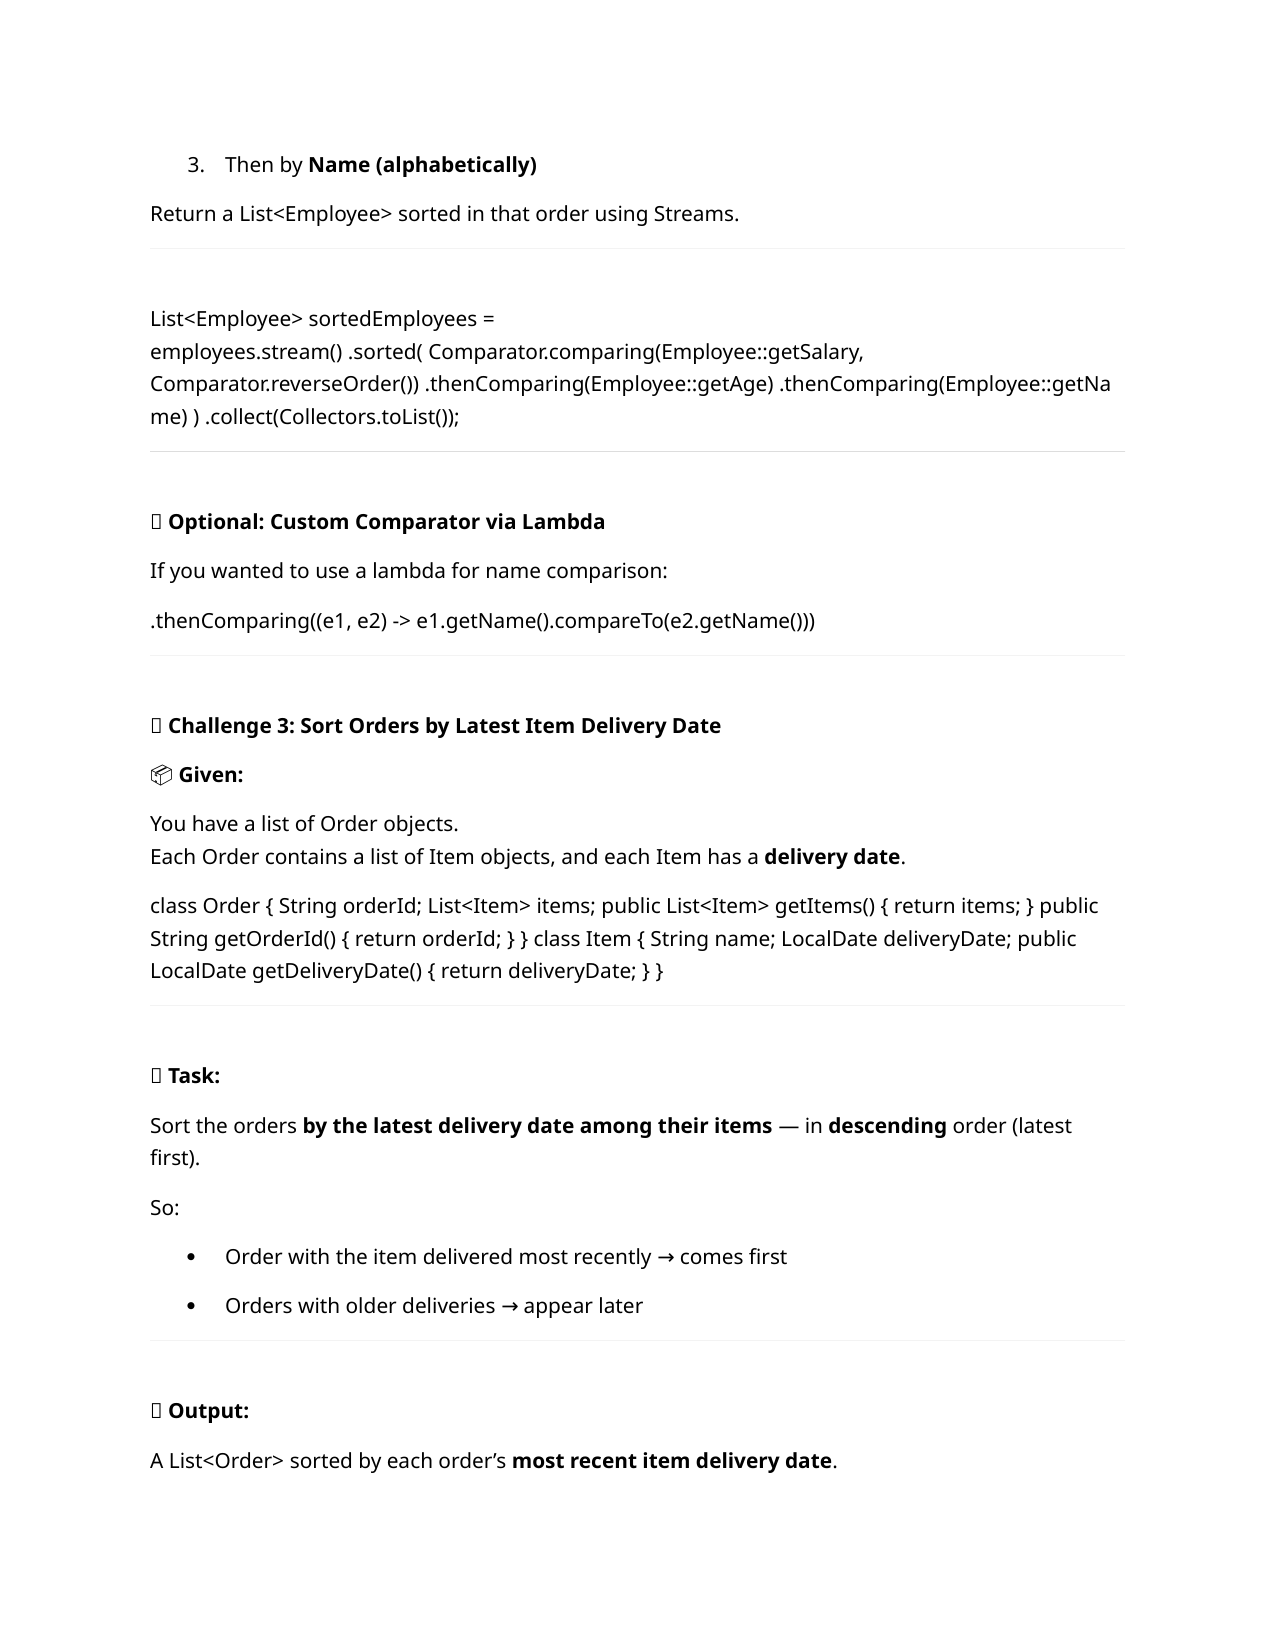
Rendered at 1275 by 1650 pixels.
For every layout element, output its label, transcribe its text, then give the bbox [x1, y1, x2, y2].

text 🧪 Optional: Custom Comparator via Lambda [150, 507, 1125, 536]
list Order with the item delivered most recently → comes first [187, 1242, 1125, 1271]
text If you wanted to use a lambda for name comparison: [150, 557, 1125, 585]
list Orders with older deliveries → appear later [187, 1291, 1125, 1320]
text 📦 Given: [150, 760, 1125, 789]
text You have a list of Order objects. Each Order contains a list of Item objects, and each Item has a delivery date. [150, 809, 1125, 871]
text 🧩 Challenge 3: Sort Orders by Latest Item Delivery Date [150, 711, 1125, 739]
text Return a List<Employee> sorted in that order using Streams. [150, 199, 1125, 228]
text Sort the orders by the latest delivery date among their items — in descending order (latest first). [150, 1111, 1125, 1172]
text 🎯 Task: [150, 1062, 1125, 1090]
text List<Employee> sortedEmployees = employees.stream() .sorted( Comparator.comparing(Employee::getSalary, Comparator.reverseOrder()) .thenComparing(Employee::getAge) .thenComparing(Employee::getName) ) .collect(Collectors.toList()); [150, 304, 1125, 431]
text .thenComparing((e1, e2) -> e1.getName().compareTo(e2.getName())) [150, 606, 1125, 634]
text class Order { String orderId; List<Item> items; public List<Item> getItems() { return items; } public String getOrderId() { return orderId; } } class Item { String name; LocalDate deliveryDate; public LocalDate getDeliveryDate() { return deliveryDate; } } [150, 891, 1125, 985]
text So: [150, 1193, 1125, 1221]
text A List<Order> sorted by each order’s most recent item delivery date. [150, 1446, 1125, 1474]
text 🧾 Output: [150, 1396, 1125, 1425]
list Then by Name (alphabetically) [187, 150, 1125, 178]
